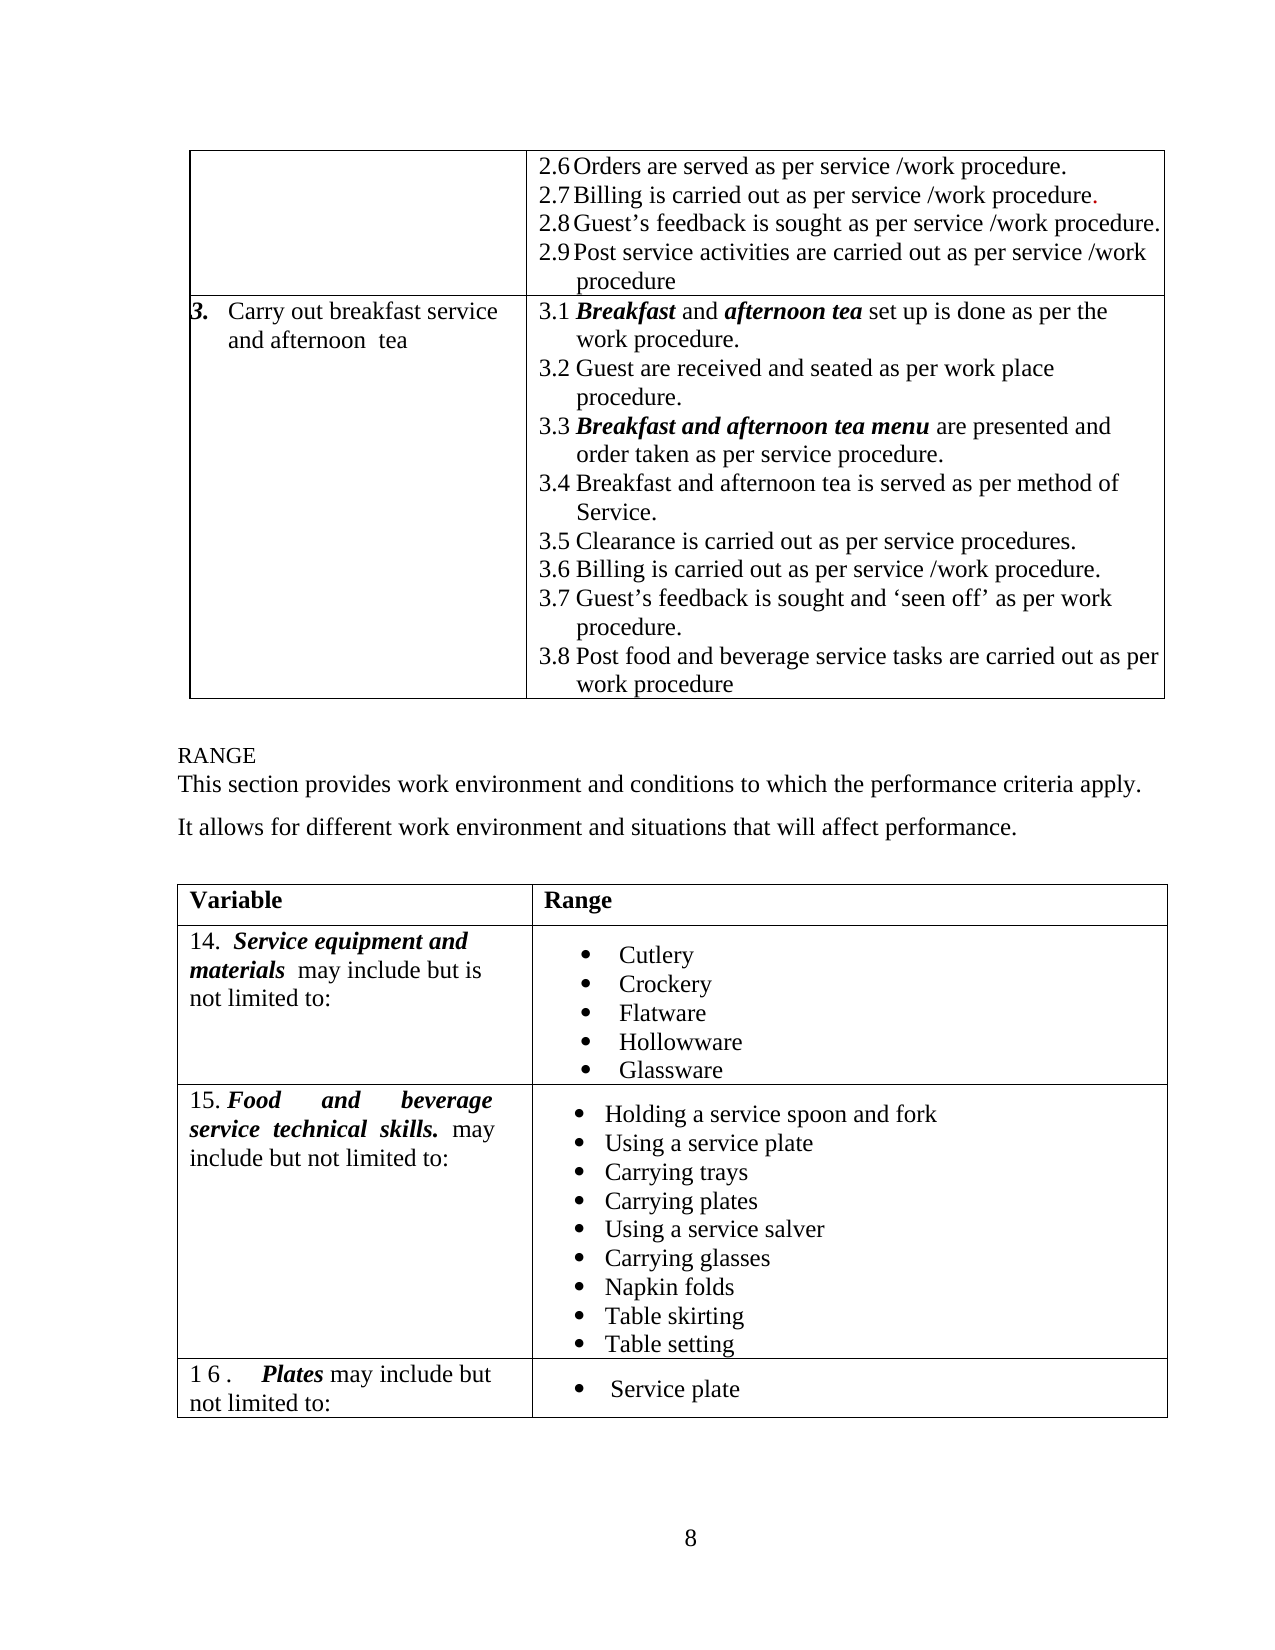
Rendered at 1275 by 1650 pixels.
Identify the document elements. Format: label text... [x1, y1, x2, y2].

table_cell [191, 151, 526, 295]
table_cell Service equipment and materials may include but is not limited to: [178, 926, 532, 1084]
table_cell Breakfast and afternoon tea set up is done as per the work procedure. Guest are received and seated as per work place procedure. Breakfast and afternoon tea menu are presented and order taken as per service procedure. Breakfast and afternoon tea is served as per method of Service. Clearance is carried out as per service procedures. Billing is carried out as per service /work procedure. Guest’s feedback is sought and ‘seen off’ as per work procedure. Post food and beverage service tasks are carried out as per work procedure [527, 296, 1164, 698]
text This section provides work environment and conditions to which the performance criteria apply. It allows for different work environment and situations that will affect performance. [177, 769, 1167, 841]
table_cell Plates may include but not limited to: [178, 1359, 532, 1417]
text RANGE [177, 742, 1167, 769]
table_cell Food and beverage service technical skills. may include but not limited to: [178, 1085, 532, 1358]
table_cell Carry out breakfast service and afternoon tea [191, 296, 526, 698]
table_cell Holding a service spoon and fork Using a service plate Carrying trays Carrying plates Using a service salver Carrying glasses Napkin folds Table skirting Table setting [533, 1085, 1167, 1358]
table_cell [527, 151, 1164, 295]
table_cell Cutlery Crockery Flatware Hollowware Glassware [533, 926, 1167, 1084]
table_header Variable [178, 885, 532, 925]
table_cell Service plate [533, 1359, 1167, 1417]
table_header Range [533, 885, 1167, 925]
